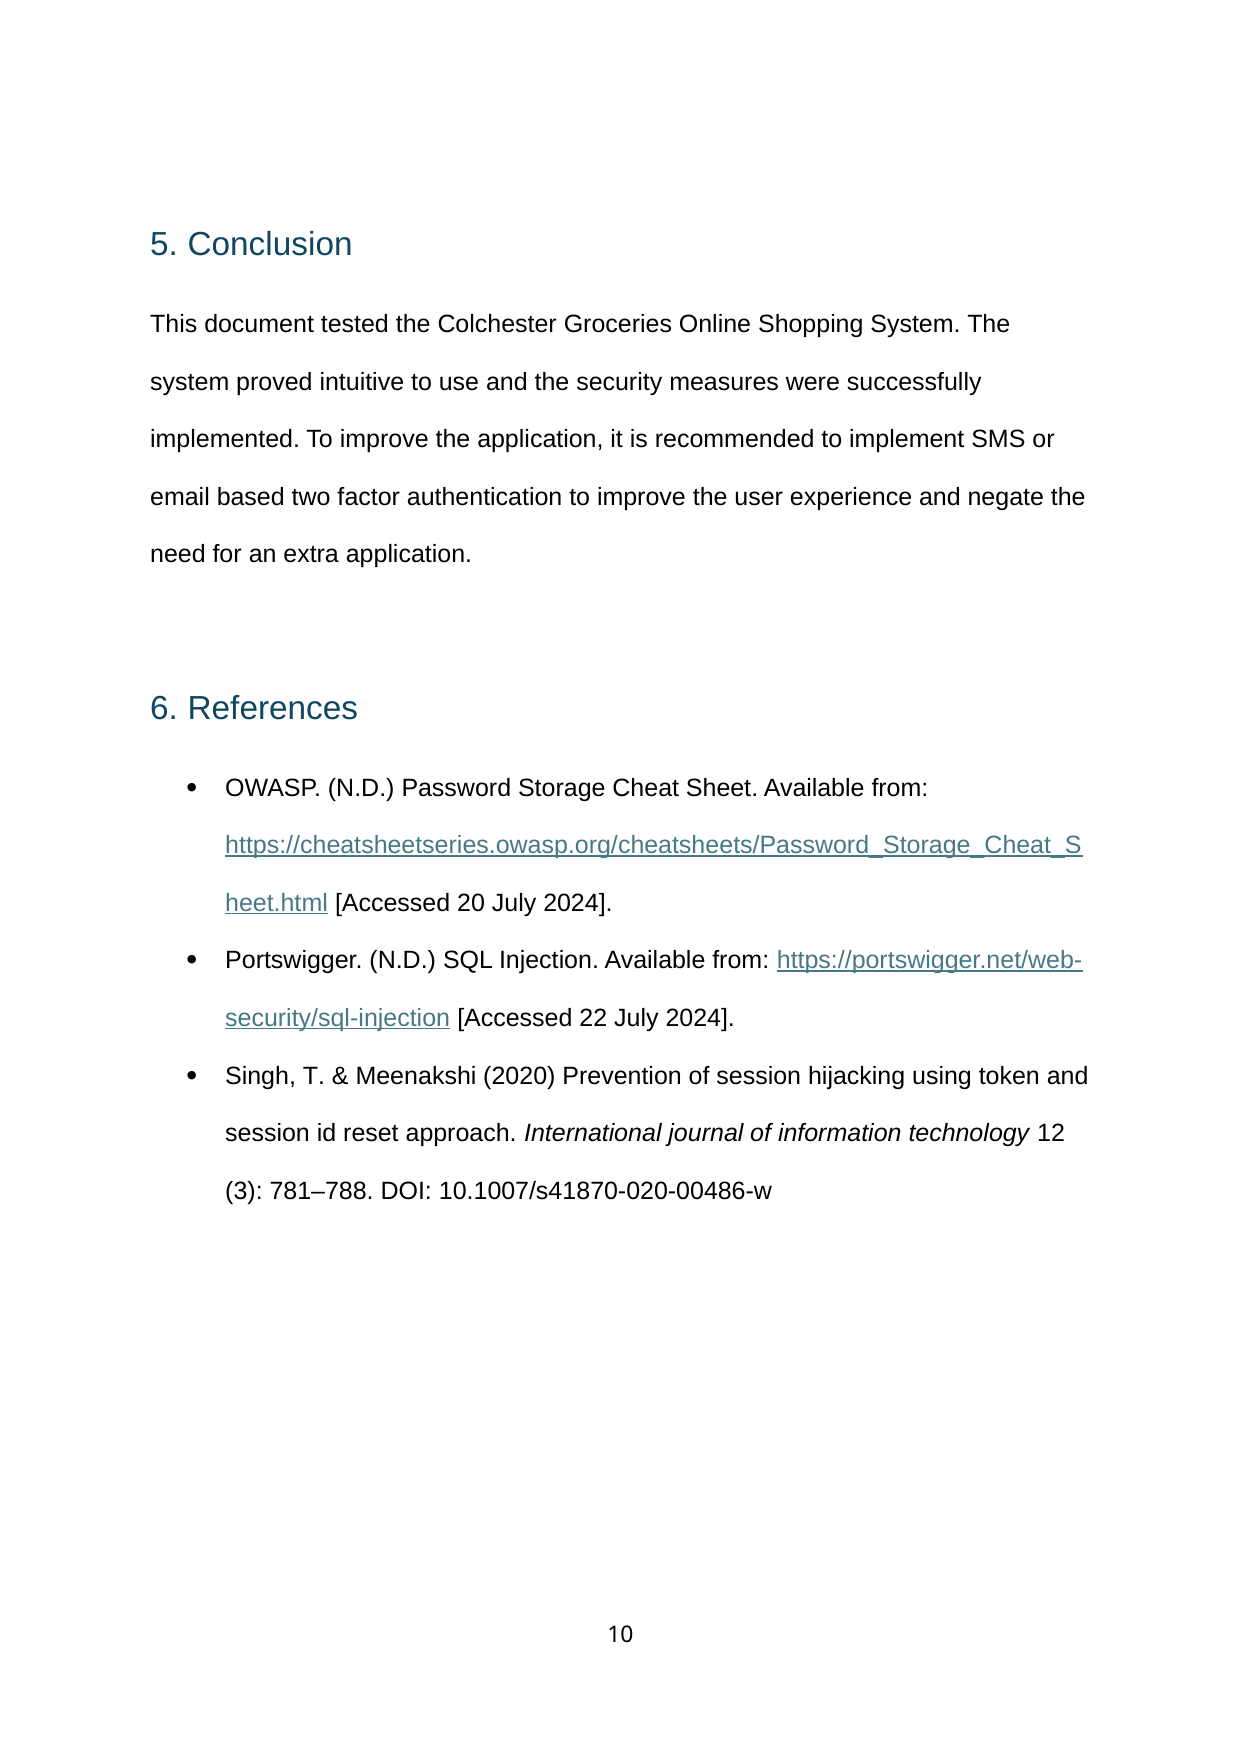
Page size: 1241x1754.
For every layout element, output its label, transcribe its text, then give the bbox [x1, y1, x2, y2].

list Singh, T. & Meenakshi (2020) Prevention of session hijacking using token and session id reset approach. International journal of information technology 12 (3): 781–788. DOI: 10.1007/s41870-020-00486-w [187, 1061, 1090, 1204]
subtitle Conclusion [150, 224, 1090, 263]
text This document tested the Colchester Groceries Online Shopping System. The system proved intuitive to use and the security measures were successfully implemented. To improve the application, it is recommended to implement SMS or email based two factor authentication to improve the user experience and negate the need for an extra application. [150, 309, 1090, 568]
subtitle References [150, 688, 1090, 726]
list Portswigger. (N.D.) SQL Injection. Available from: https://portswigger.net/web-security/sql-injection [Accessed 22 July 2024]. [187, 946, 1090, 1032]
list OWASP. (N.D.) Password Storage Cheat Sheet. Available from: https://cheatsheetseries.owasp.org/cheatsheets/Password_Storage_Cheat_Sheet.html [Accessed 20 July 2024]. [187, 773, 1090, 917]
